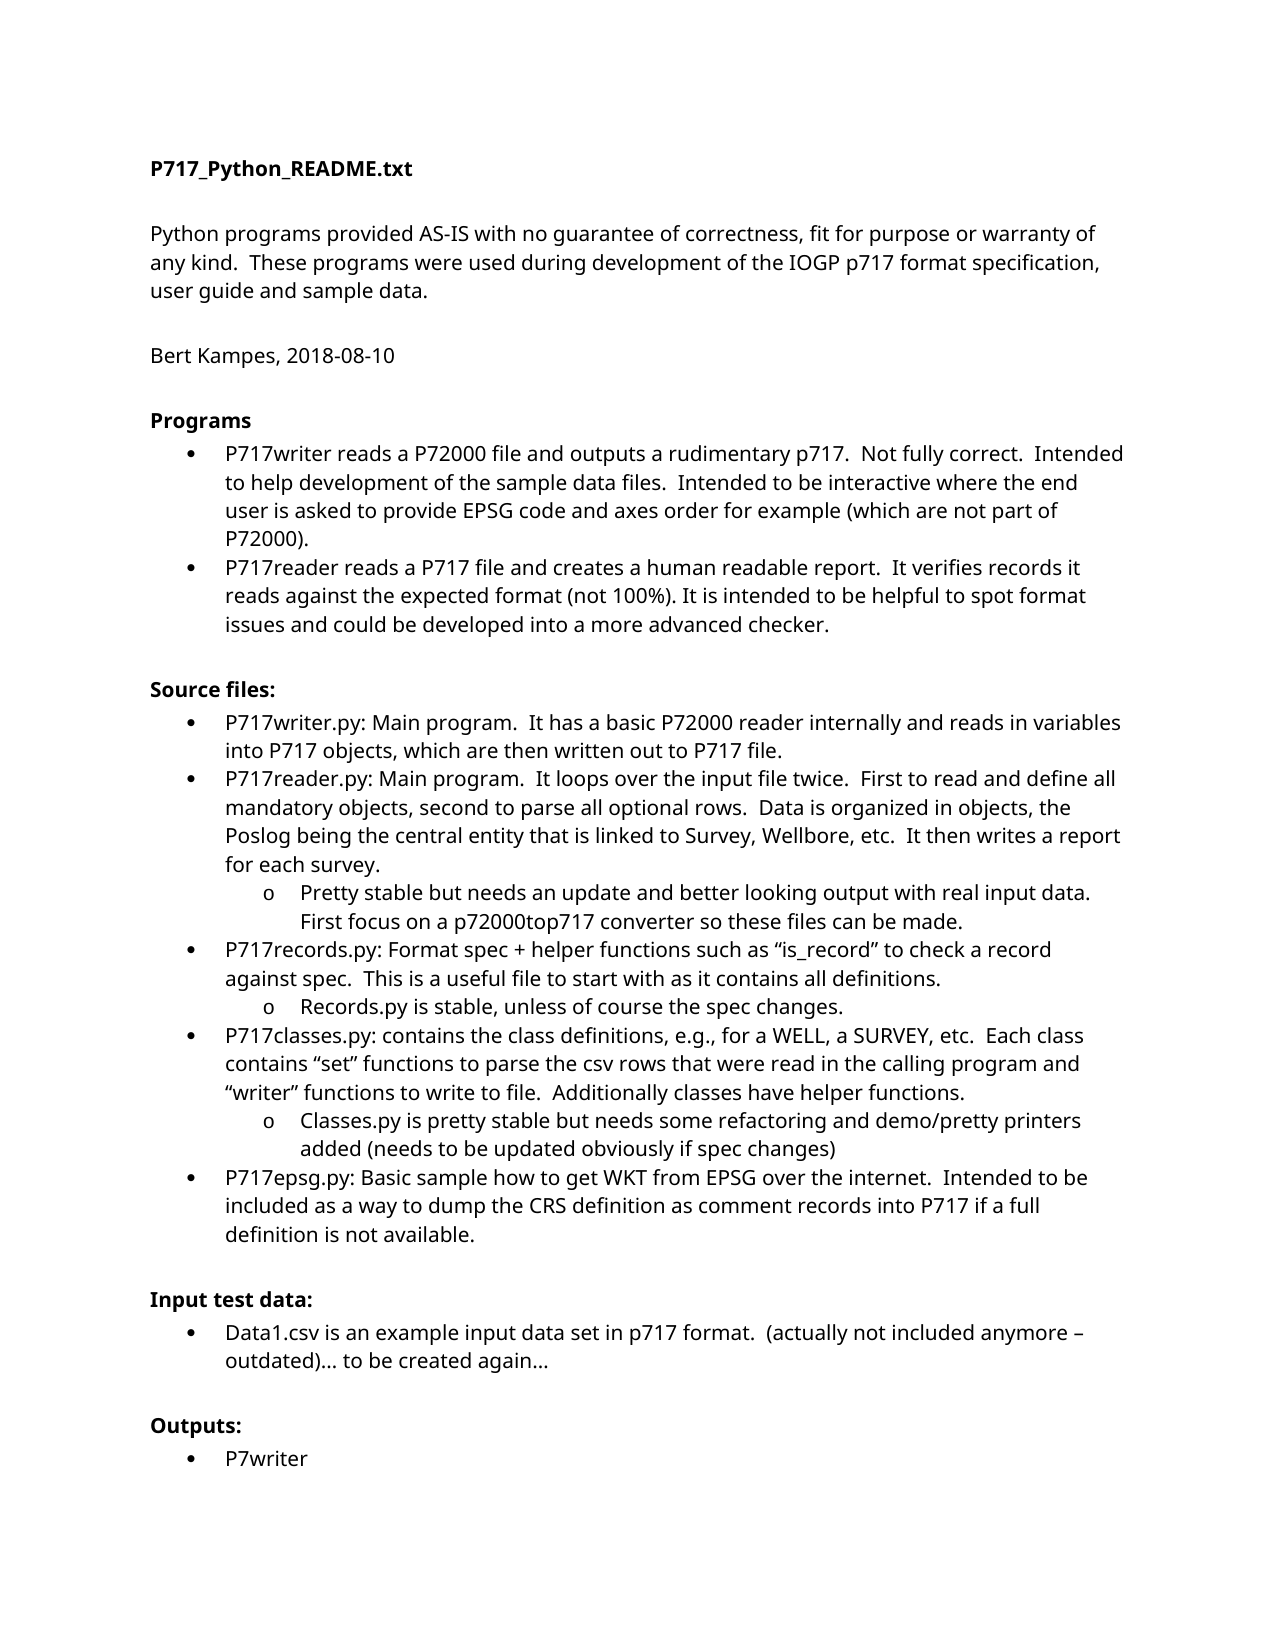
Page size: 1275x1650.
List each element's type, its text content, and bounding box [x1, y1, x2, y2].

list Data1.csv is an example input data set in p717 format. (actually not included anymore – outdated)… to be created again… [187, 1318, 1125, 1374]
text Bert Kampes, 2018-08-10 [150, 341, 1125, 370]
list P717writer.py: Main program. It has a basic P72000 reader internally and reads in variables into P717 objects, which are then written out to P717 file. [187, 708, 1125, 764]
list P717reader reads a P717 file and creates a human readable report. It verifies records it reads against the expected format (not 100%). It is intended to be helpful to spot format issues and could be developed into a more advanced checker. [187, 553, 1125, 638]
list P717epsg.py: Basic sample how to get WKT from EPSG over the internet. Intended to be included as a way to dump the CRS definition as comment records into P717 if a full definition is not available. [187, 1163, 1125, 1248]
text Input test data: [150, 1285, 1125, 1313]
text Python programs provided AS-IS with no guarantee of correctness, fit for purpose or warranty of any kind. These programs were used during development of the IOGP p717 format specification, user guide and sample data. [150, 219, 1125, 305]
text Source files: [150, 675, 1125, 703]
text P717_Python_README.txt [150, 154, 1125, 183]
list Classes.py is pretty stable but needs some refactoring and demo/pretty printers added (needs to be updated obviously if spec changes) [262, 1106, 1125, 1163]
list P717writer reads a P72000 file and outputs a rudimentary p717. Not fully correct. Intended to help development of the sample data files. Intended to be interactive where the end user is asked to provide EPSG code and axes order for example (which are not part of P72000). [187, 439, 1125, 553]
list P717reader.py: Main program. It loops over the input file twice. First to read and define all mandatory objects, second to parse all optional rows. Data is organized in objects, the Poslog being the central entity that is linked to Survey, Wellbore, etc. It then writes a report for each survey. [187, 764, 1125, 878]
list Pretty stable but needs an update and better looking output with real input data. First focus on a p72000top717 converter so these files can be made. [262, 878, 1125, 935]
text Programs [150, 407, 1125, 435]
list P7writer [187, 1444, 1125, 1472]
list Records.py is stable, unless of course the spec changes. [262, 992, 1125, 1021]
list P717records.py: Format spec + helper functions such as “is_record” to check a record against spec. This is a useful file to start with as it contains all definitions. [187, 935, 1125, 992]
list P717classes.py: contains the class definitions, e.g., for a WELL, a SURVEY, etc. Each class contains “set” functions to parse the csv rows that were read in the calling program and “writer” functions to write to file. Additionally classes have helper functions. [187, 1021, 1125, 1106]
text Outputs: [150, 1411, 1125, 1440]
